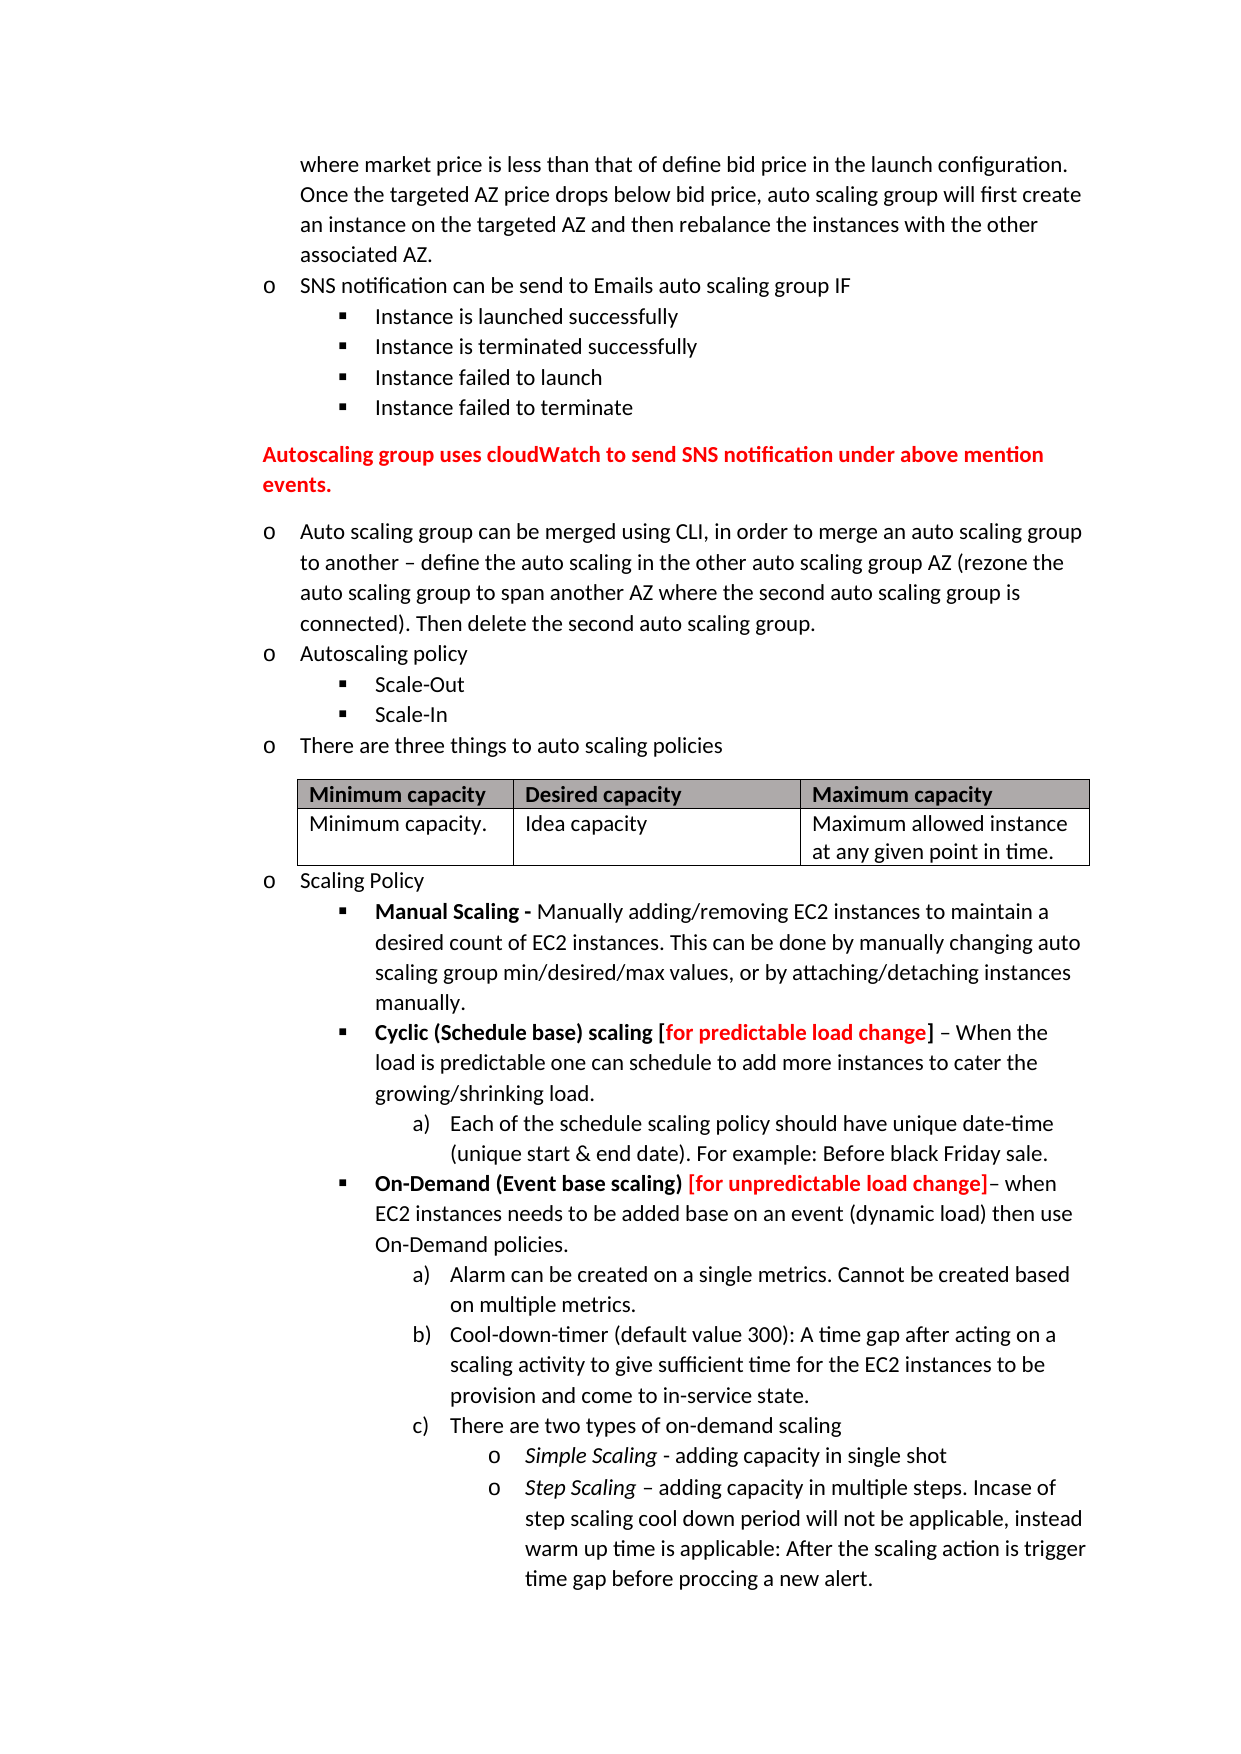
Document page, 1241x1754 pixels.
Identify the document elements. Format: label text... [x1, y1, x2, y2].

list Simple Scaling - adding capacity in single shot [487, 1441, 1090, 1470]
list Alarm can be created on a single metrics. Cannot be created based on multiple metrics. [412, 1260, 1090, 1318]
list There are three things to auto scaling policies [262, 731, 1090, 760]
list Scale-In [337, 701, 1090, 728]
list Manual Scaling - Manually adding/removing EC2 instances to maintain a desired count of EC2 instances. This can be done by manually changing auto scaling group min/desired/max values, or by attaching/detaching instances manually. [337, 897, 1090, 1016]
list Instance failed to terminate [337, 393, 1090, 421]
list Autoscaling policy [262, 639, 1090, 668]
list Instance failed to launch [337, 363, 1090, 391]
list Instance is launched successfully [337, 302, 1090, 330]
list On-Demand (Event base scaling) [for unpredictable load change]– when EC2 instances needs to be added base on an event (dynamic load) then use On-Demand policies. [337, 1169, 1090, 1258]
text Autoscaling group uses cloudWatch to send SNS notification under above mention events. [262, 440, 1090, 498]
list Scaling Policy [262, 866, 1090, 895]
table_header Desired capacity [514, 780, 800, 808]
list SNS notification can be send to Emails auto scaling group IF [262, 271, 1090, 300]
table_cell Minimum capacity. [298, 809, 513, 865]
list Scale-Out [337, 670, 1090, 698]
table_cell Maximum allowed instance at any given point in time. [801, 809, 1089, 865]
list There are two types of on-demand scaling [412, 1411, 1090, 1439]
list Cool-down-timer (default value 300): A time gap after acting on a scaling activity to give sufficient time for the EC2 instances to be provision and come to in-service state. [412, 1320, 1090, 1409]
list Step Scaling – adding capacity in multiple steps. Incase of step scaling cool down period will not be applicable, instead warm up time is applicable: After the scaling action is trigger time gap before proccing a new alert. [487, 1473, 1090, 1592]
list Auto scaling group can be merged using CLI, in order to merge an auto scaling group to another – define the auto scaling in the other auto scaling group AZ (rezone the auto scaling group to span another AZ where the second auto scaling group is connected). Then delete the second auto scaling group. [262, 517, 1090, 637]
table_header Minimum capacity [298, 780, 513, 808]
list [262, 150, 1090, 269]
list Cyclic (Schedule base) scaling [for predictable load change] – When the load is predictable one can schedule to add more instances to cater the growing/shrinking load. [337, 1018, 1090, 1107]
list Instance is terminated successfully [337, 332, 1090, 361]
list Each of the schedule scaling policy should have unique date-time (unique start & end date). For example: Before black Friday sale. [412, 1109, 1090, 1167]
table_cell Idea capacity [514, 809, 800, 865]
table_header Maximum capacity [801, 780, 1089, 808]
